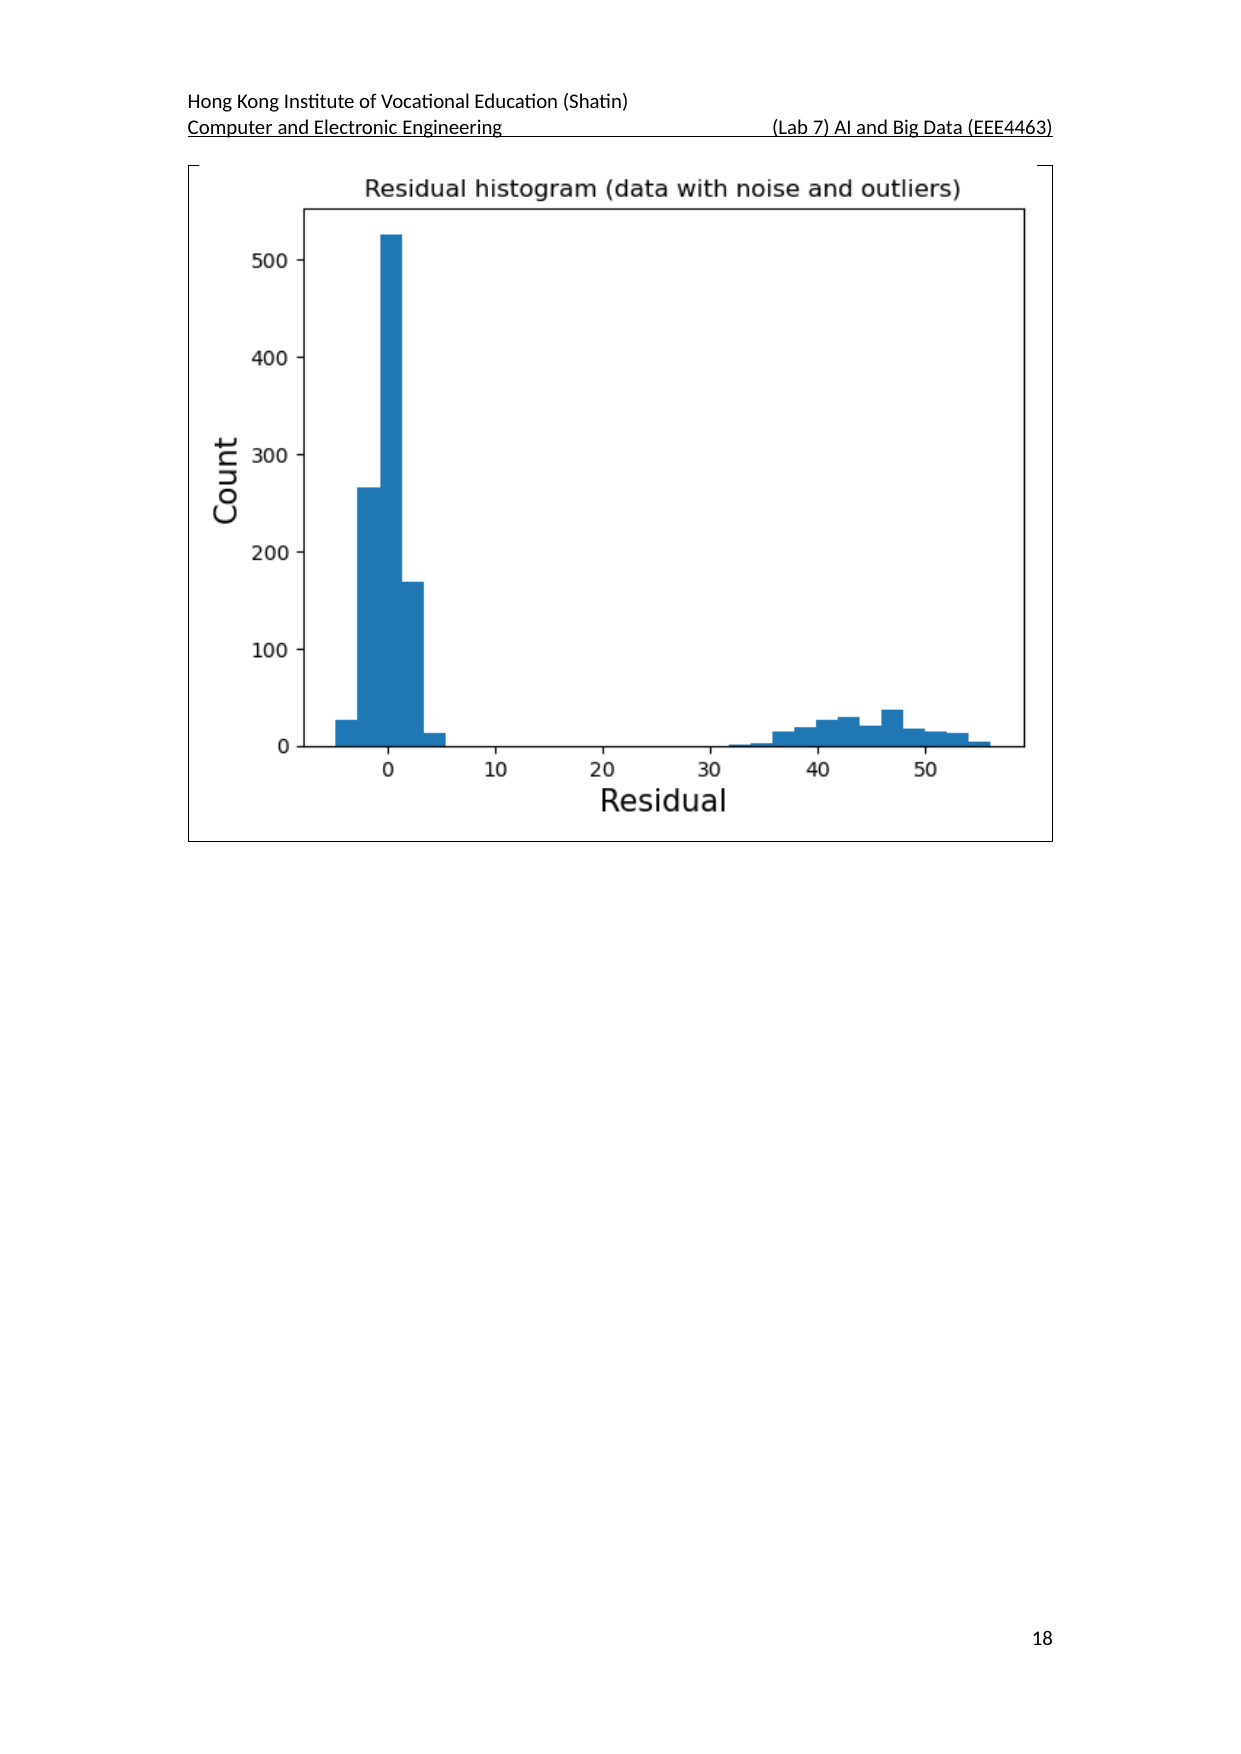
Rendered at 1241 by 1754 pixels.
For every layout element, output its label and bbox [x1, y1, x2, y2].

picture [199, 165, 1037, 832]
table_header [189, 166, 1052, 841]
